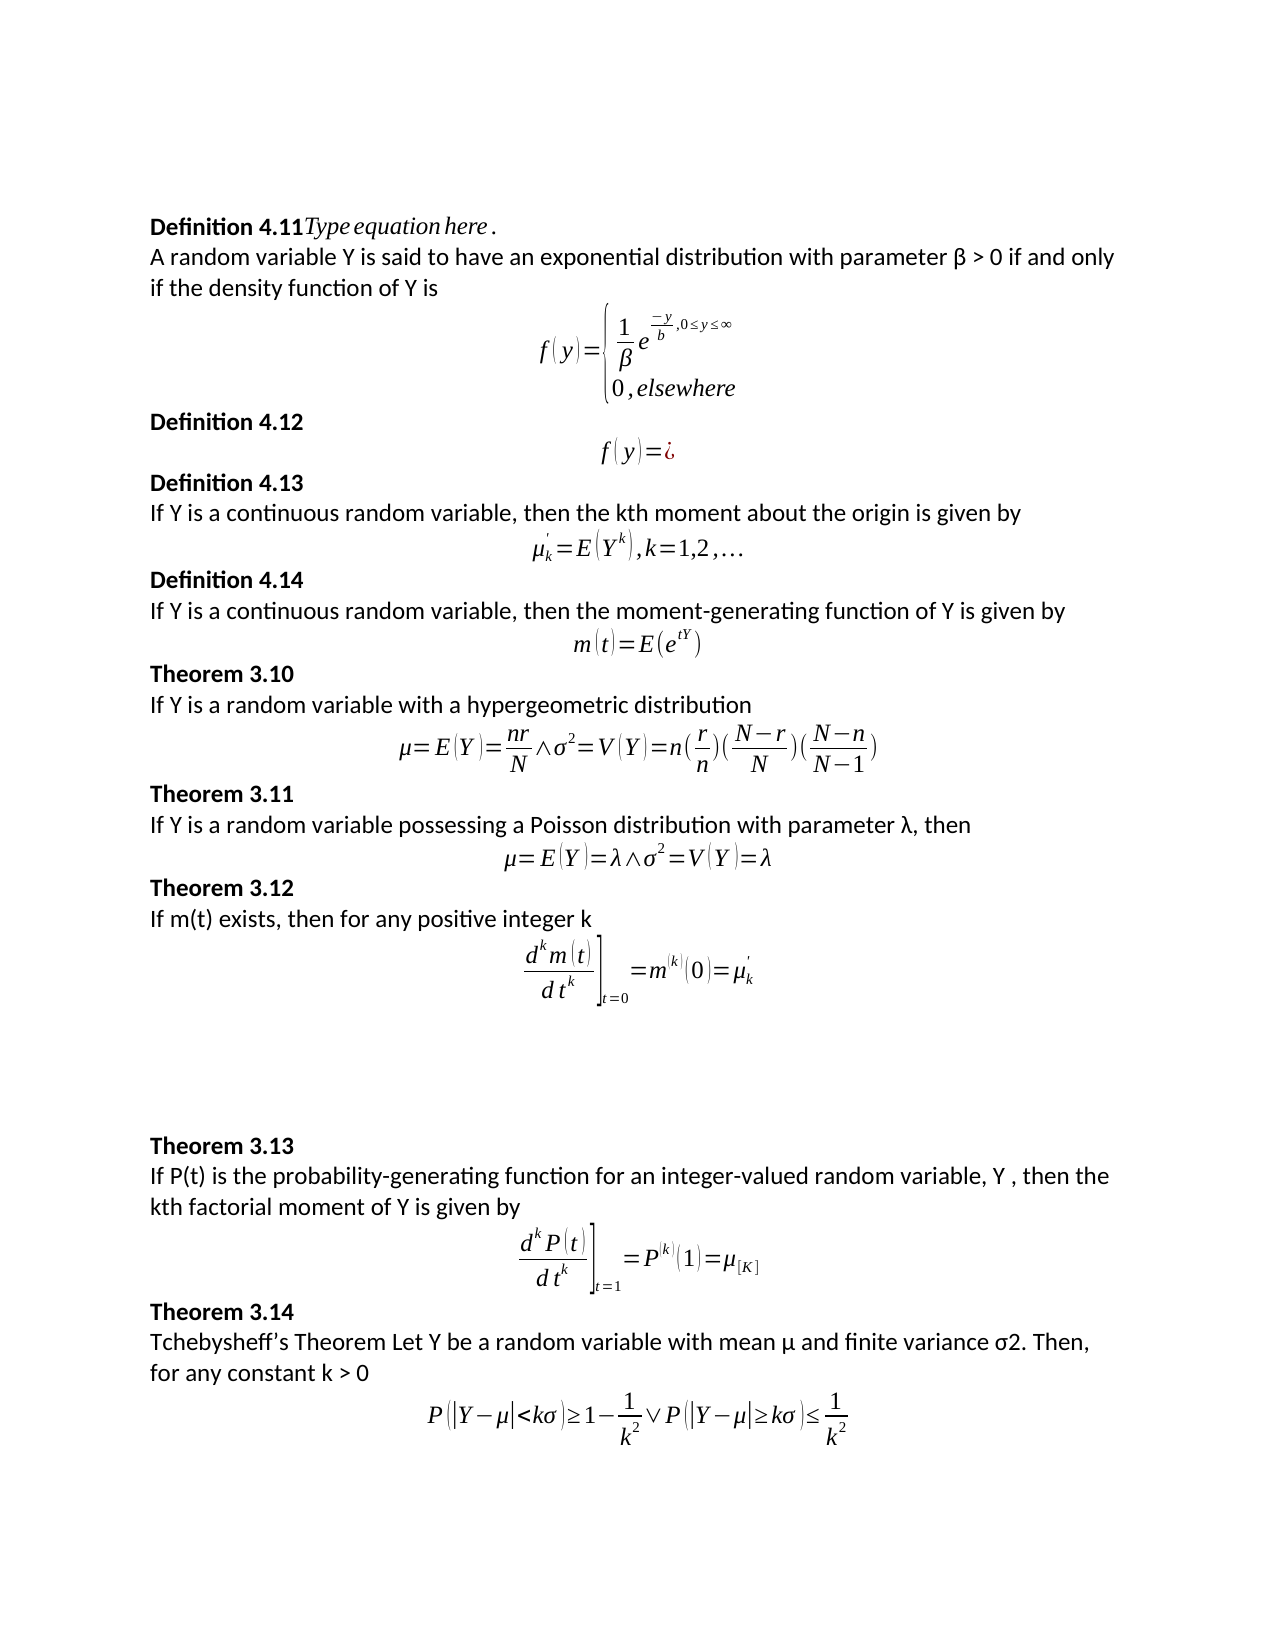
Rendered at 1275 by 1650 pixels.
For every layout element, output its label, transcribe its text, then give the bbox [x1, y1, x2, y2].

text Definition 4.11 [150, 211, 1125, 242]
text Tchebysheff’s Theorem Let Y be a random variable with mean μ and finite variance σ2. Then, for any constant k > 0 [150, 1326, 1125, 1387]
text Theorem 3.10 [150, 659, 1125, 689]
text Theorem 3.13 [150, 1130, 1125, 1160]
text Theorem 3.12 [150, 872, 1125, 903]
text Definition 4.12 [150, 406, 1125, 436]
text If Y is a random variable possessing a Poisson distribution with parameter λ, then [150, 809, 1125, 840]
text Definition 4.14 [150, 565, 1125, 595]
text If m(t) exists, then for any positive integer k [150, 903, 1125, 933]
text A random variable Y is said to have an exponential distribution with parameter β > 0 if and only if the density function of Y is [150, 242, 1125, 303]
text Theorem 3.11 [150, 779, 1125, 809]
text If Y is a continuous random variable, then the moment-generating function of Y is given by [150, 595, 1125, 626]
text If Y is a random variable with a hypergeometric distribution [150, 689, 1125, 720]
text If Y is a continuous random variable, then the kth moment about the origin is given by [150, 498, 1125, 528]
text Theorem 3.14 [150, 1296, 1125, 1326]
text If P(t) is the probability-generating function for an integer-valued random variable, Y , then the kth factorial moment of Y is given by [150, 1160, 1125, 1221]
text Definition 4.13 [150, 467, 1125, 498]
